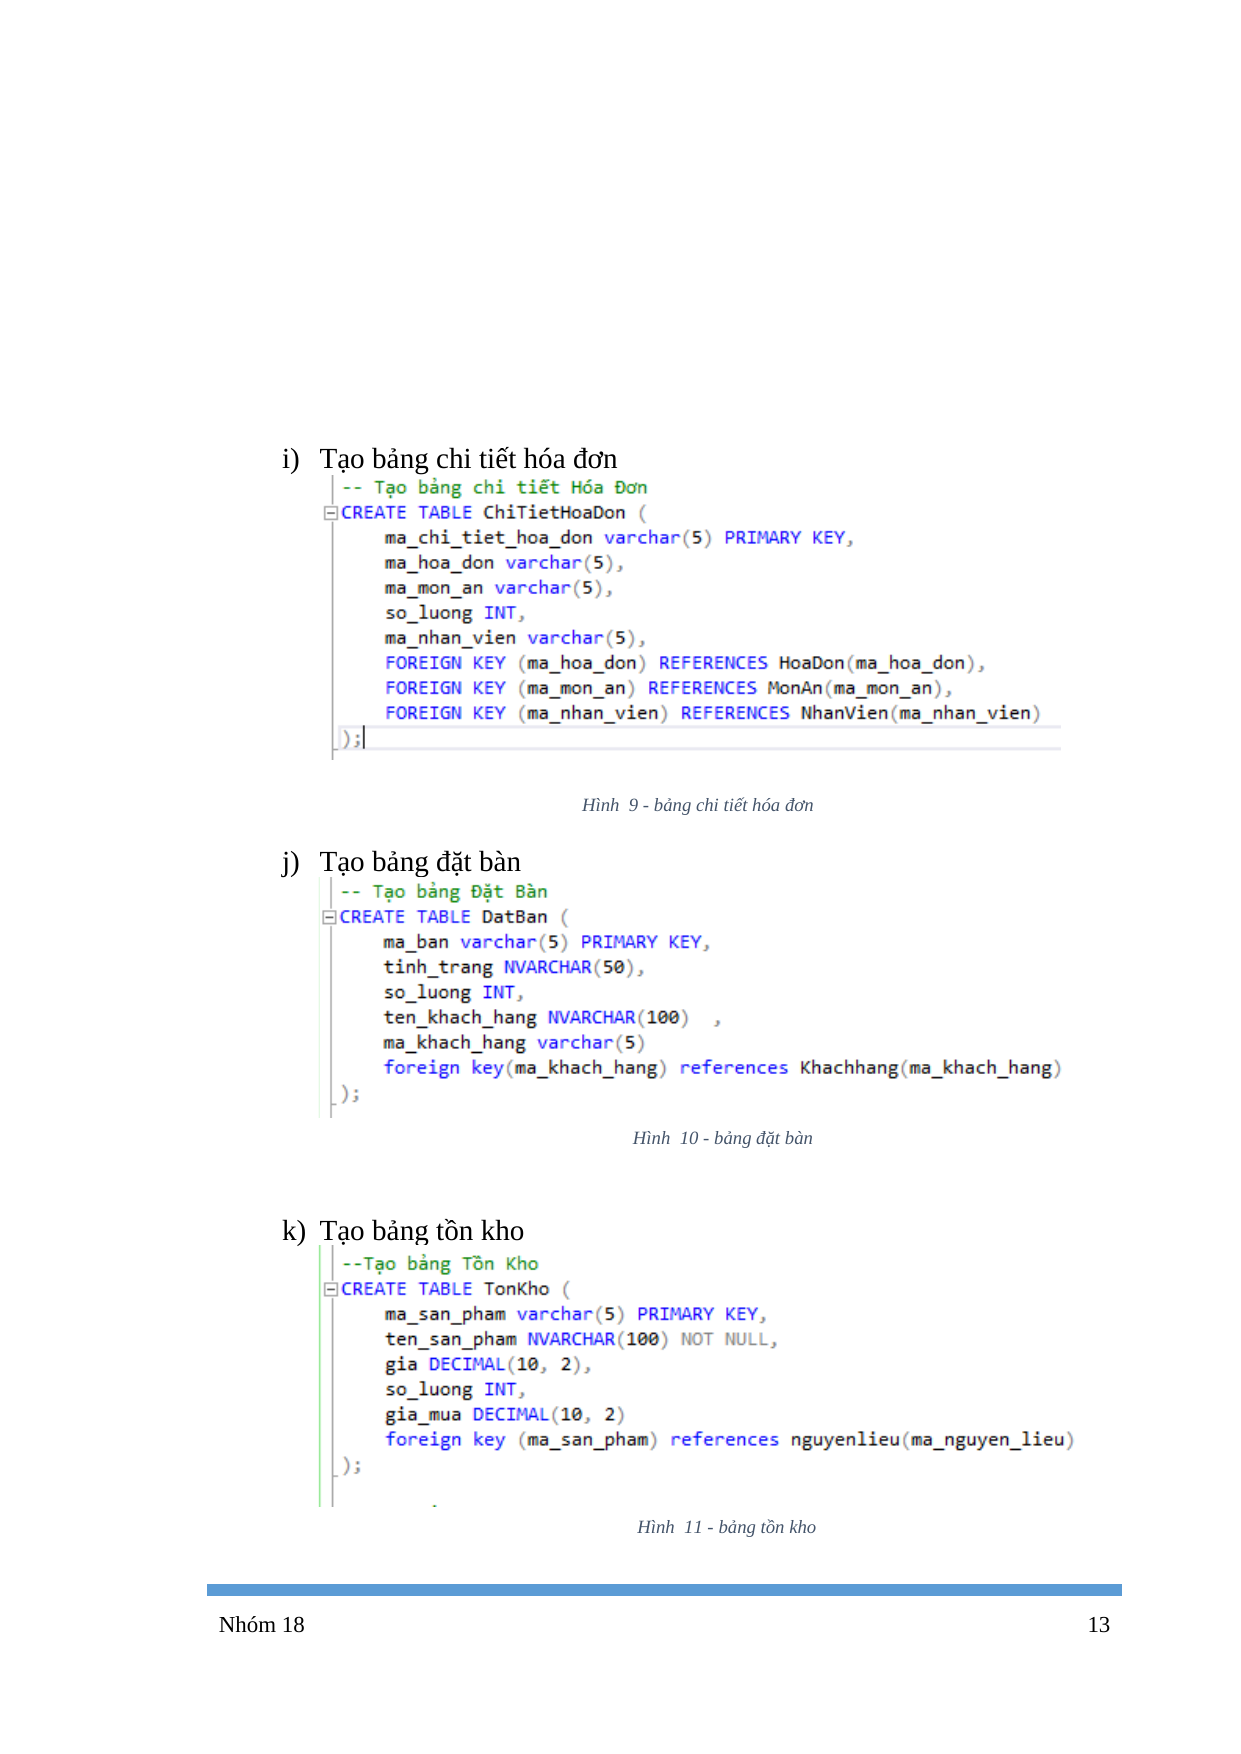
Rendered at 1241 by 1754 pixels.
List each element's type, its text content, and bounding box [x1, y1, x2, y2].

list Tạo bảng đặt bàn [282, 844, 1122, 878]
list Tạo bảng chi tiết hóa đơn [282, 442, 1122, 475]
picture [318, 1245, 1137, 1507]
picture [318, 475, 1061, 760]
list Tạo bảng tồn kho [282, 1213, 1122, 1247]
picture [318, 877, 1129, 1118]
